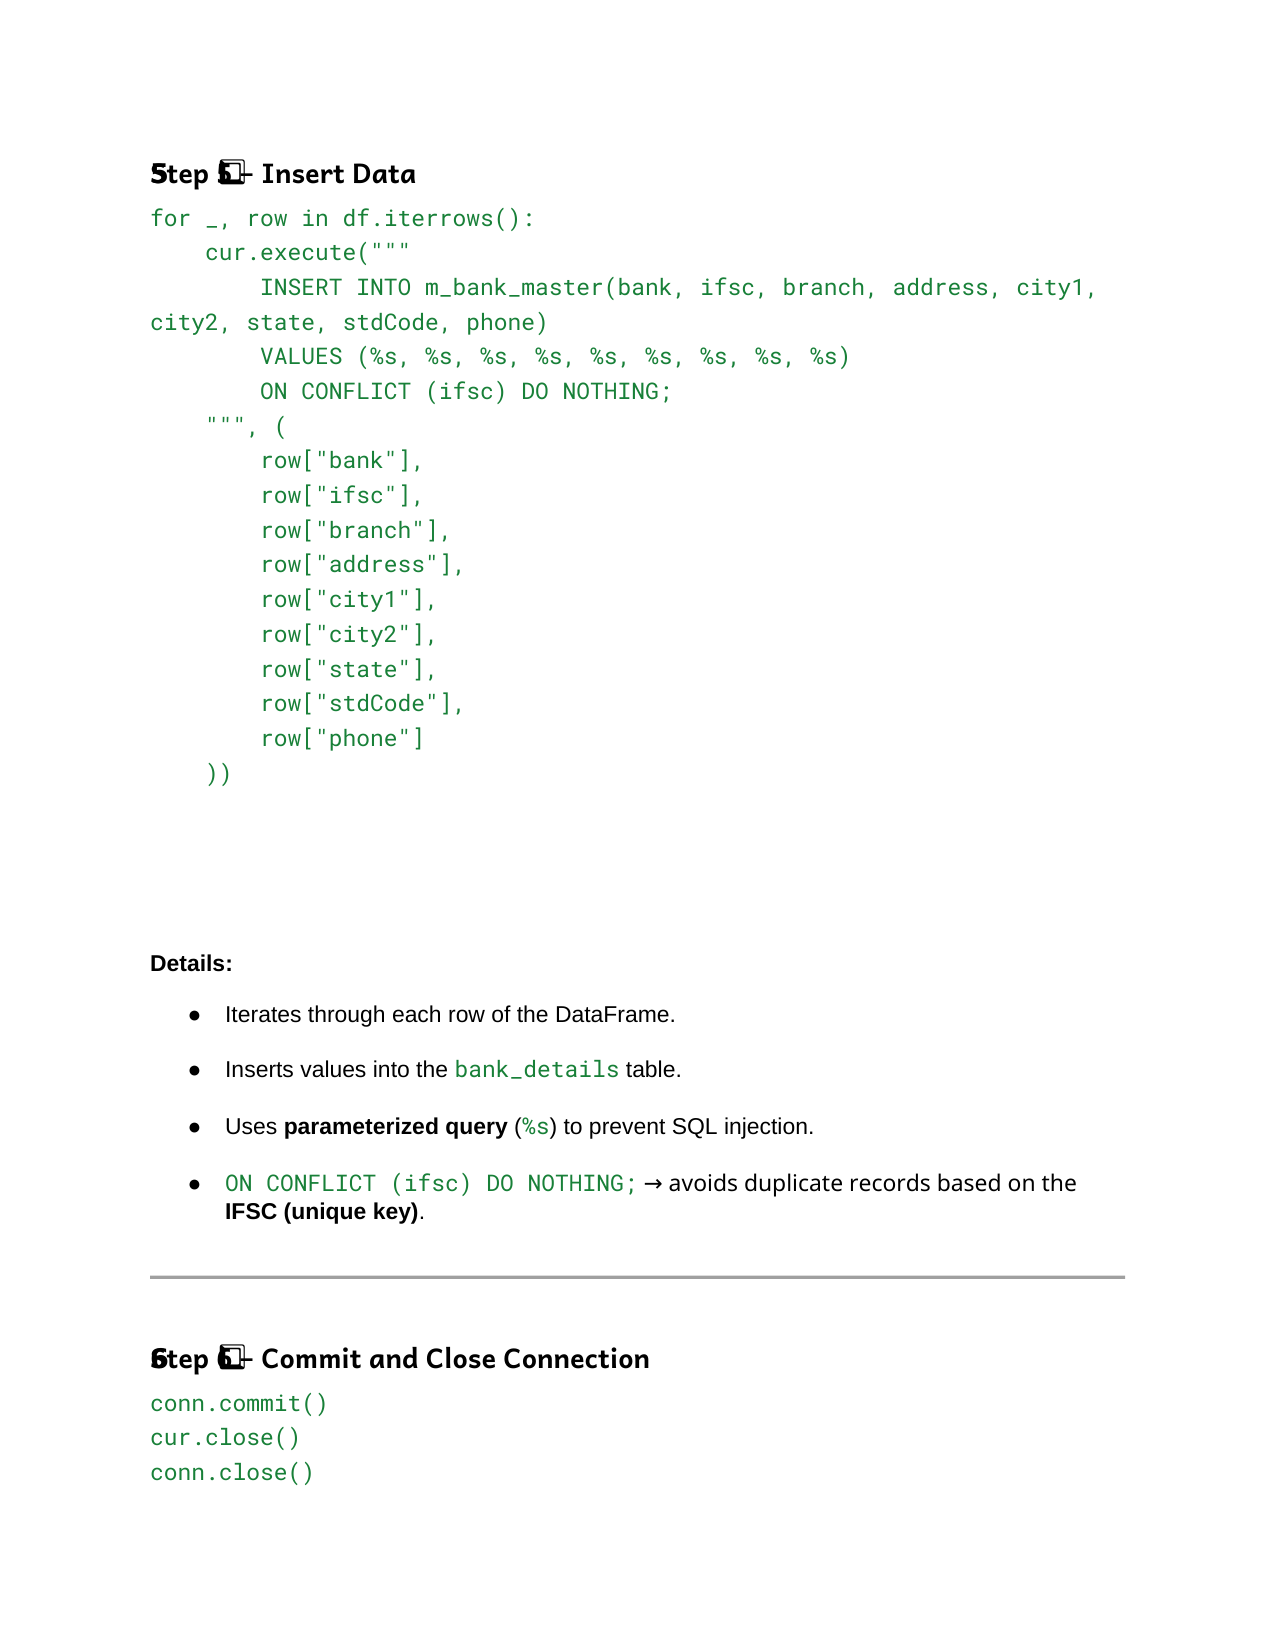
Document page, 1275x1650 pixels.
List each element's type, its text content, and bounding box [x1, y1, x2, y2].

text row["city1"], [150, 583, 1125, 614]
subtitle Step 5️⃣ – Insert Data [150, 150, 1125, 194]
list Iterates through each row of the DataFrame. [187, 1001, 1125, 1054]
text row["state"], [150, 653, 1125, 683]
list Inserts values into the bank_details table. [187, 1054, 1125, 1110]
text conn.commit() [150, 1387, 1125, 1417]
text row["address"], [150, 549, 1125, 579]
text conn.close() [150, 1456, 1125, 1487]
text Details: [150, 949, 1125, 976]
text row["branch"], [150, 514, 1125, 544]
text row["bank"], [150, 445, 1125, 475]
text row["stdCode"], [150, 688, 1125, 718]
text VALUES (%s, %s, %s, %s, %s, %s, %s, %s, %s) [150, 341, 1125, 371]
text cur.execute(""" [150, 237, 1125, 267]
text INSERT INTO m_bank_master(bank, ifsc, branch, address, city1, city2, state, stdCode, phone) [150, 271, 1125, 336]
text """, ( [150, 410, 1125, 440]
list ON CONFLICT (ifsc) DO NOTHING; → avoids duplicate records based on the IFSC (unique key). [187, 1167, 1125, 1251]
text )) [150, 757, 1125, 787]
text cur.close() [150, 1422, 1125, 1452]
list Uses parameterized query (%s) to prevent SQL injection. [187, 1110, 1125, 1167]
text for _, row in df.iterrows(): [150, 202, 1125, 232]
text ON CONFLICT (ifsc) DO NOTHING; [150, 375, 1125, 406]
subtitle Step 6️⃣ – Commit and Close Connection [150, 1335, 1125, 1379]
text row["city2"], [150, 618, 1125, 648]
text row["phone"] [150, 722, 1125, 752]
text row["ifsc"], [150, 479, 1125, 510]
